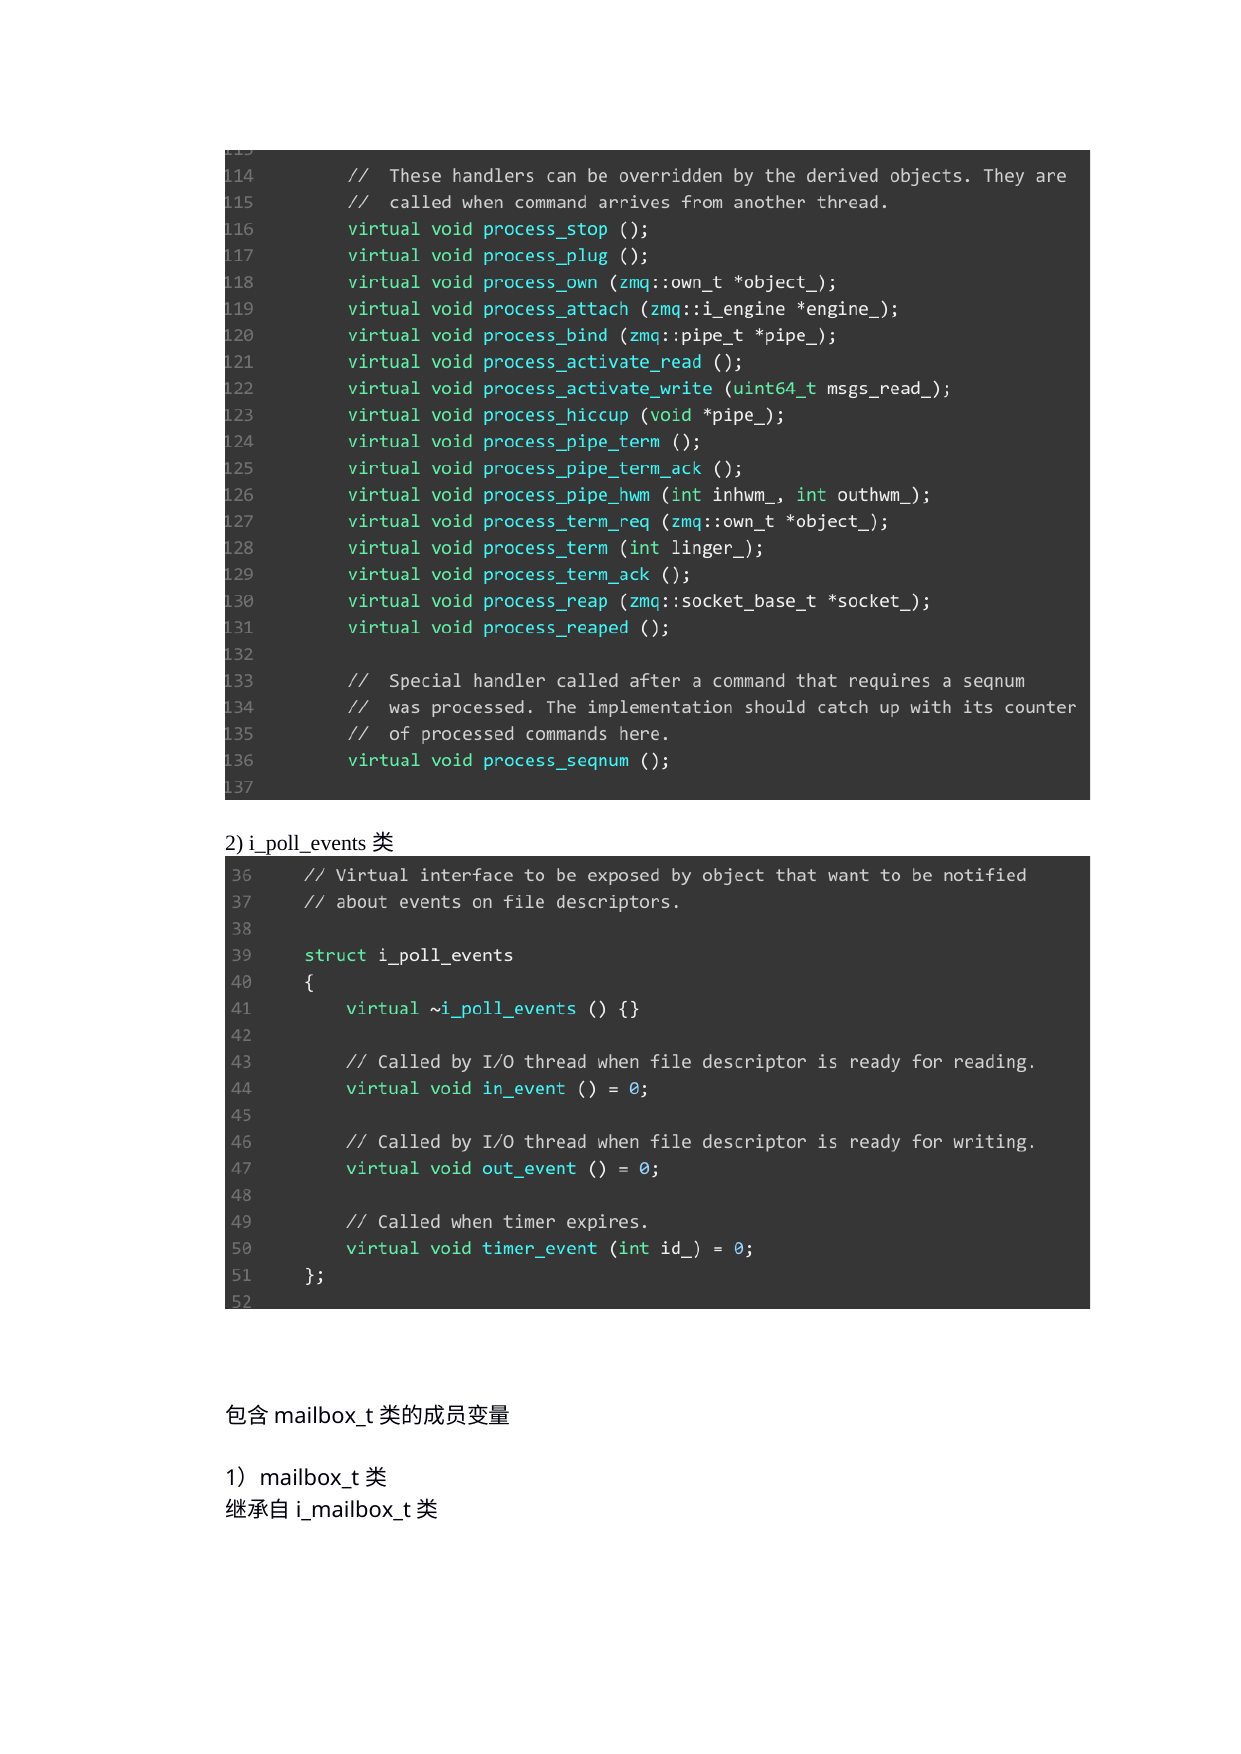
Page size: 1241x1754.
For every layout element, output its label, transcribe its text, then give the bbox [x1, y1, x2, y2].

picture [225, 150, 1091, 800]
list 2) i_poll_events 类 [225, 824, 1053, 856]
list 1）mailbox_t 类 [225, 1460, 1053, 1492]
list 包含 mailbox_t 类的成员变量 [225, 1398, 1053, 1430]
list 继承自 i_mailbox_t 类 [225, 1492, 1053, 1523]
picture [225, 856, 1091, 1309]
